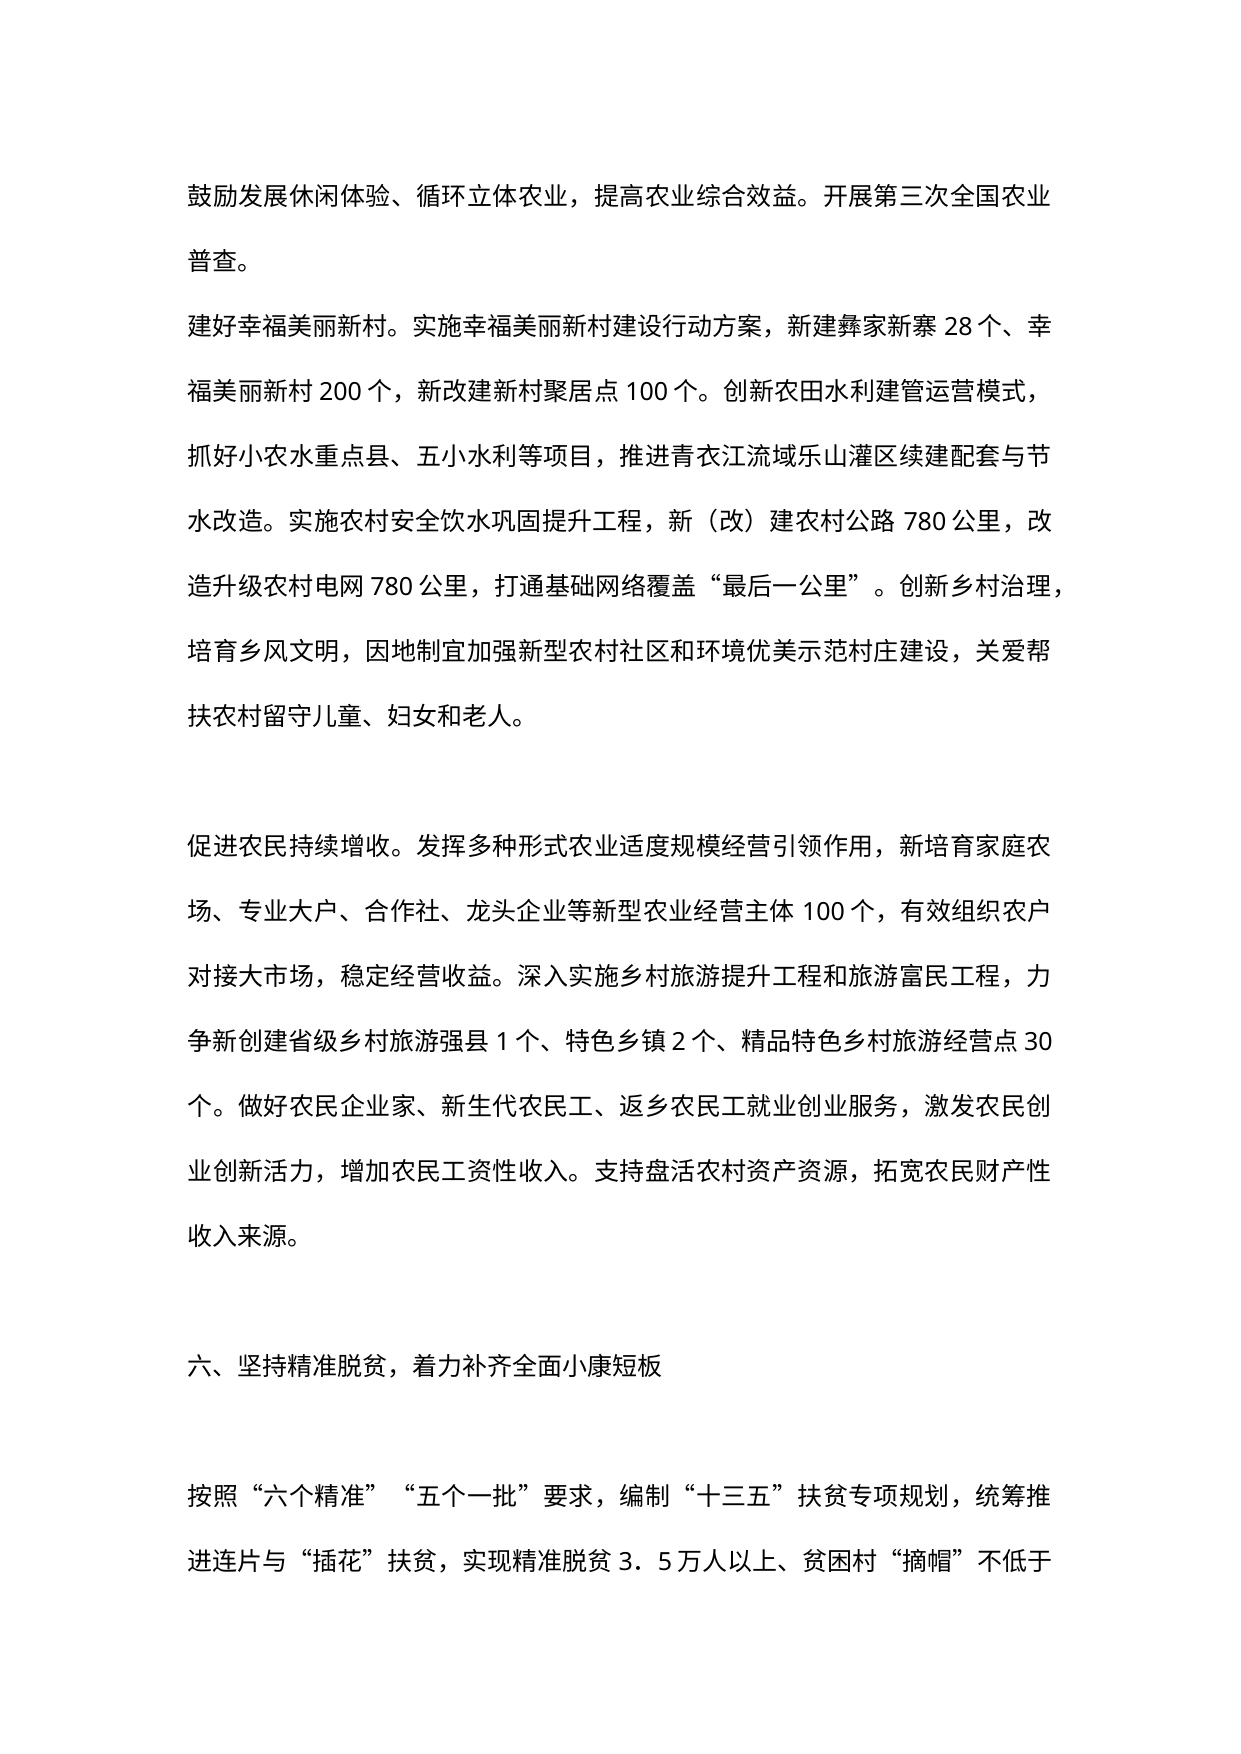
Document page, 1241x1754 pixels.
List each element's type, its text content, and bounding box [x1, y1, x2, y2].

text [187, 1462, 1053, 1592]
text 六、坚持精准脱贫，着力补齐全面小康短板 [187, 1332, 1053, 1397]
text 促进农民持续增收。发挥多种形式农业适度规模经营引领作用，新培育家庭农场、专业大户、合作社、龙头企业等新型农业经营主体100个，有效组织农户对接大市场，稳定经营收益。深入实施乡村旅游提升工程和旅游富民工程，力争新创建省级乡村旅游强县1个、特色乡镇2个、精品特色乡村旅游经营点30个。做好农民企业家、新生代农民工、返乡农民工就业创业服务，激发农民创业创新活力，增加农民工资性收入。支持盘活农村资产资源，拓宽农民财产性收入来源。 [187, 812, 1053, 1267]
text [187, 162, 1053, 292]
text 建好幸福美丽新村。实施幸福美丽新村建设行动方案，新建彝家新寨28个、幸福美丽新村200个，新改建新村聚居点100个。创新农田水利建管运营模式，抓好小农水重点县、五小水利等项目，推进青衣江流域乐山灌区续建配套与节水改造。实施农村安全饮水巩固提升工程，新（改）建农村公路780公里，改造升级农村电网780公里，打通基础网络覆盖“最后一公里”。创新乡村治理，培育乡风文明，因地制宜加强新型农村社区和环境优美示范村庄建设，关爱帮扶农村留守儿童、妇女和老人。 [187, 292, 1053, 747]
